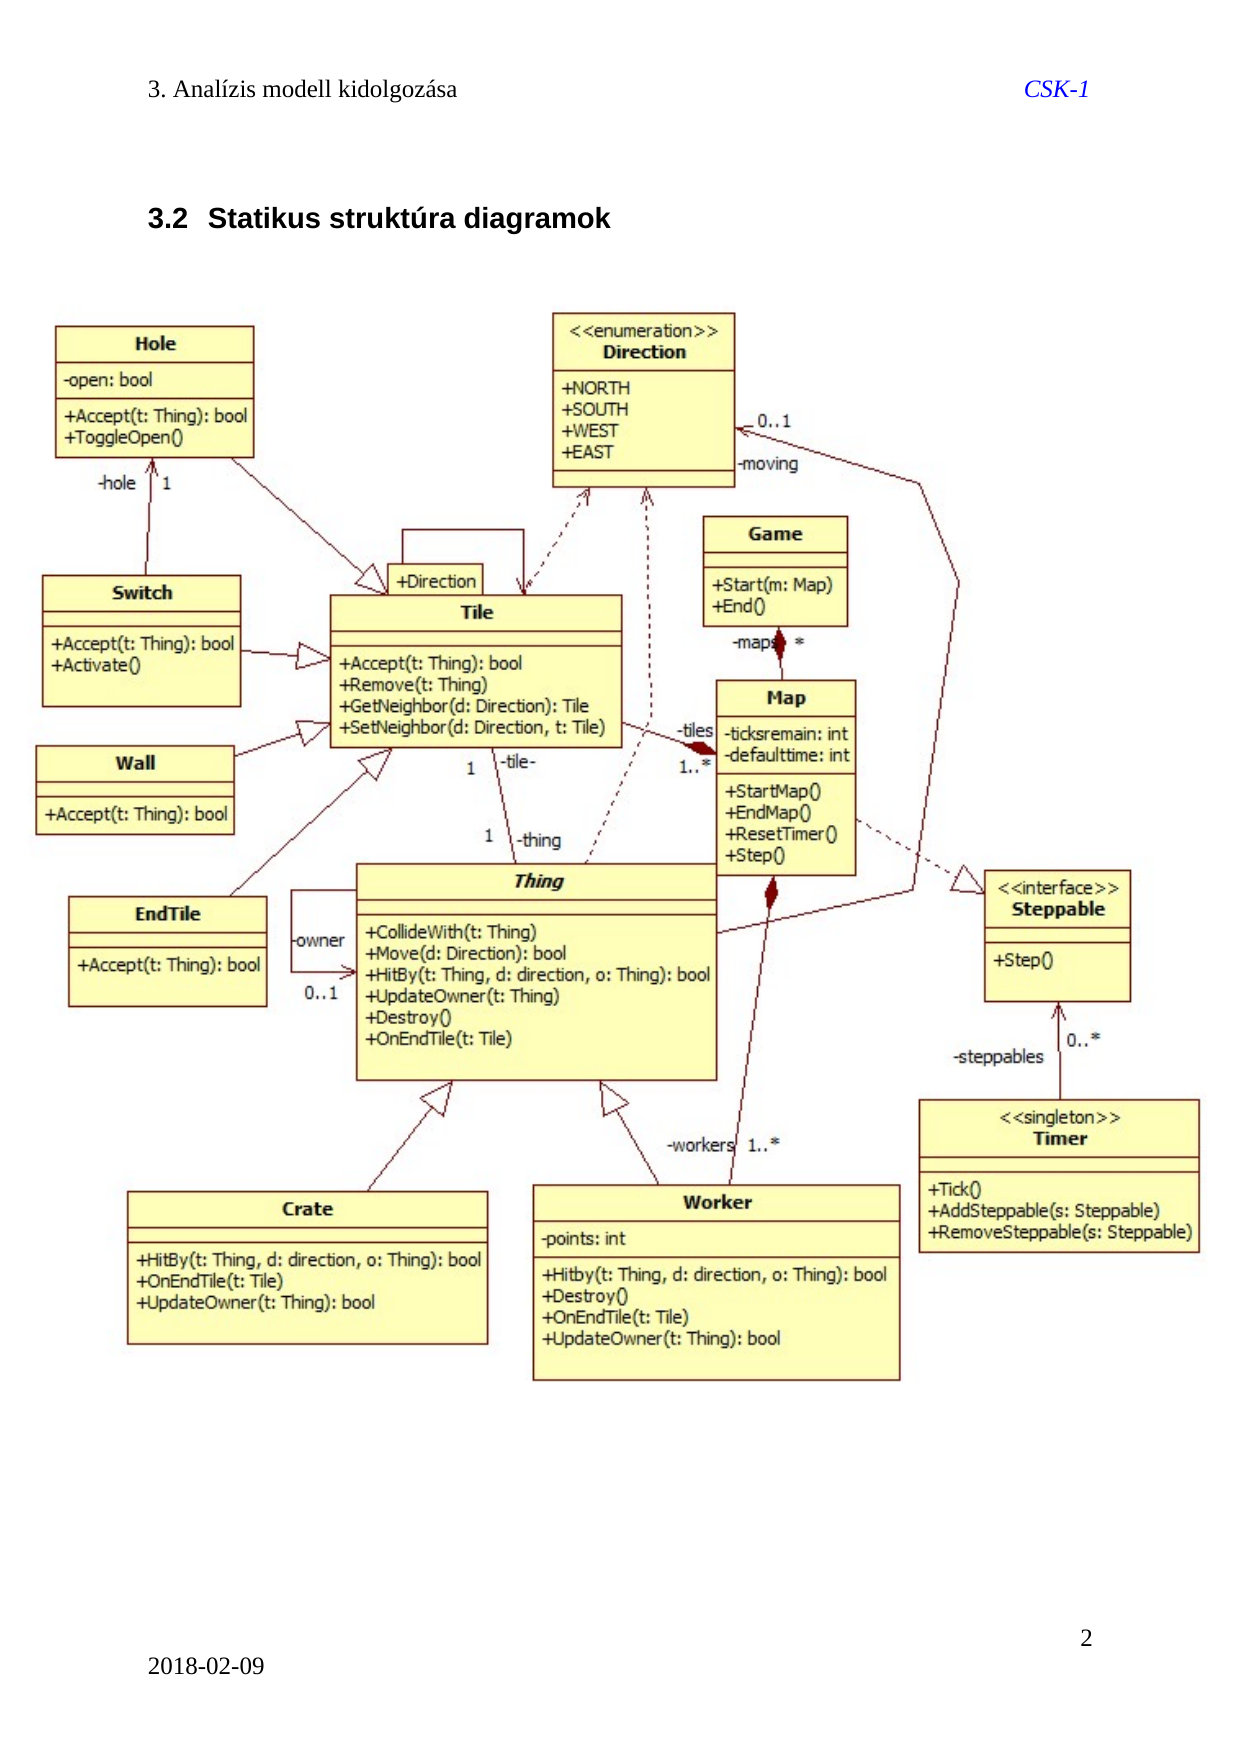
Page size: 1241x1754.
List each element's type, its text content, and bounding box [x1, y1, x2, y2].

list Statikus struktúra diagramok [148, 201, 1093, 235]
picture [3, 281, 1231, 1412]
